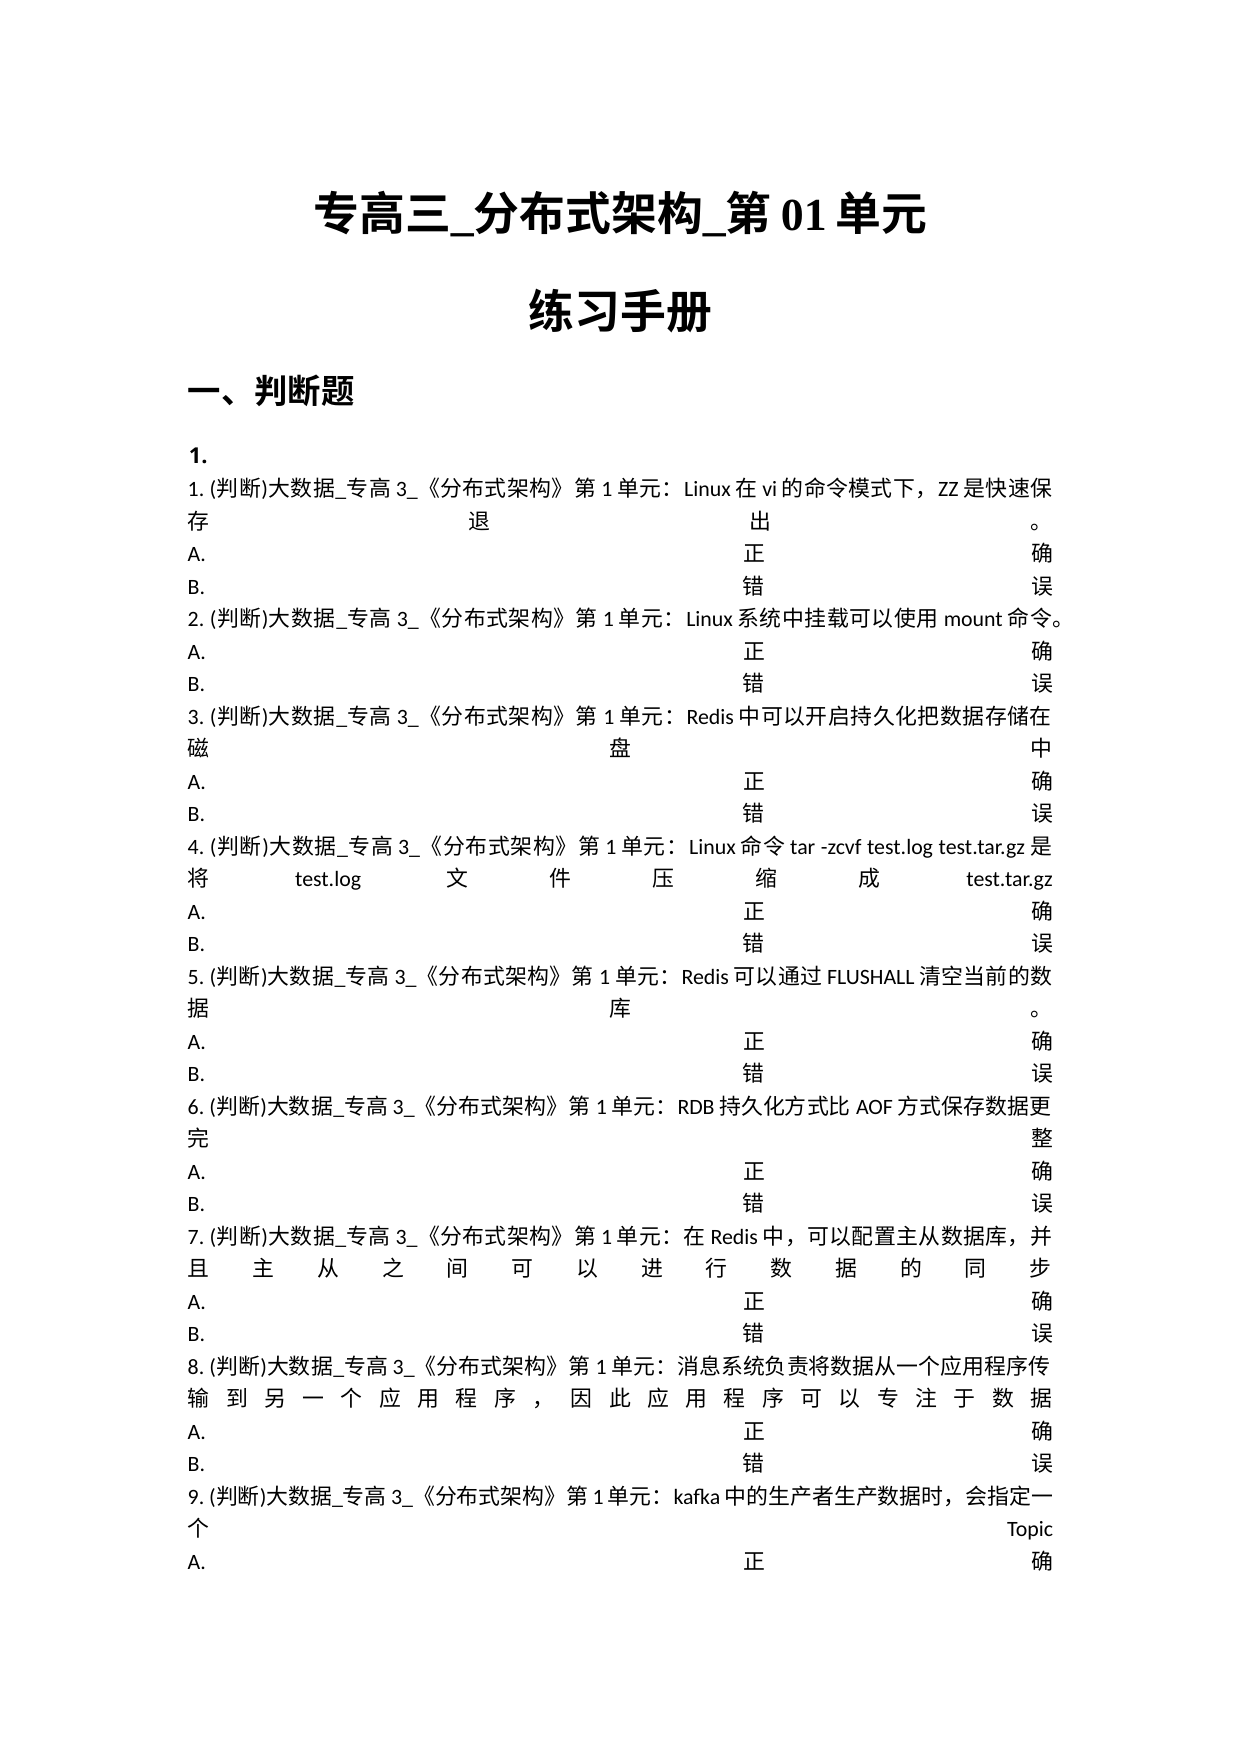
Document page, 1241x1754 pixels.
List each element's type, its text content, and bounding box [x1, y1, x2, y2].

text 一、判断题 [187, 357, 1053, 422]
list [187, 438, 1053, 1576]
text 专高三_分布式架构_第01单元 练习手册 [187, 162, 1053, 357]
